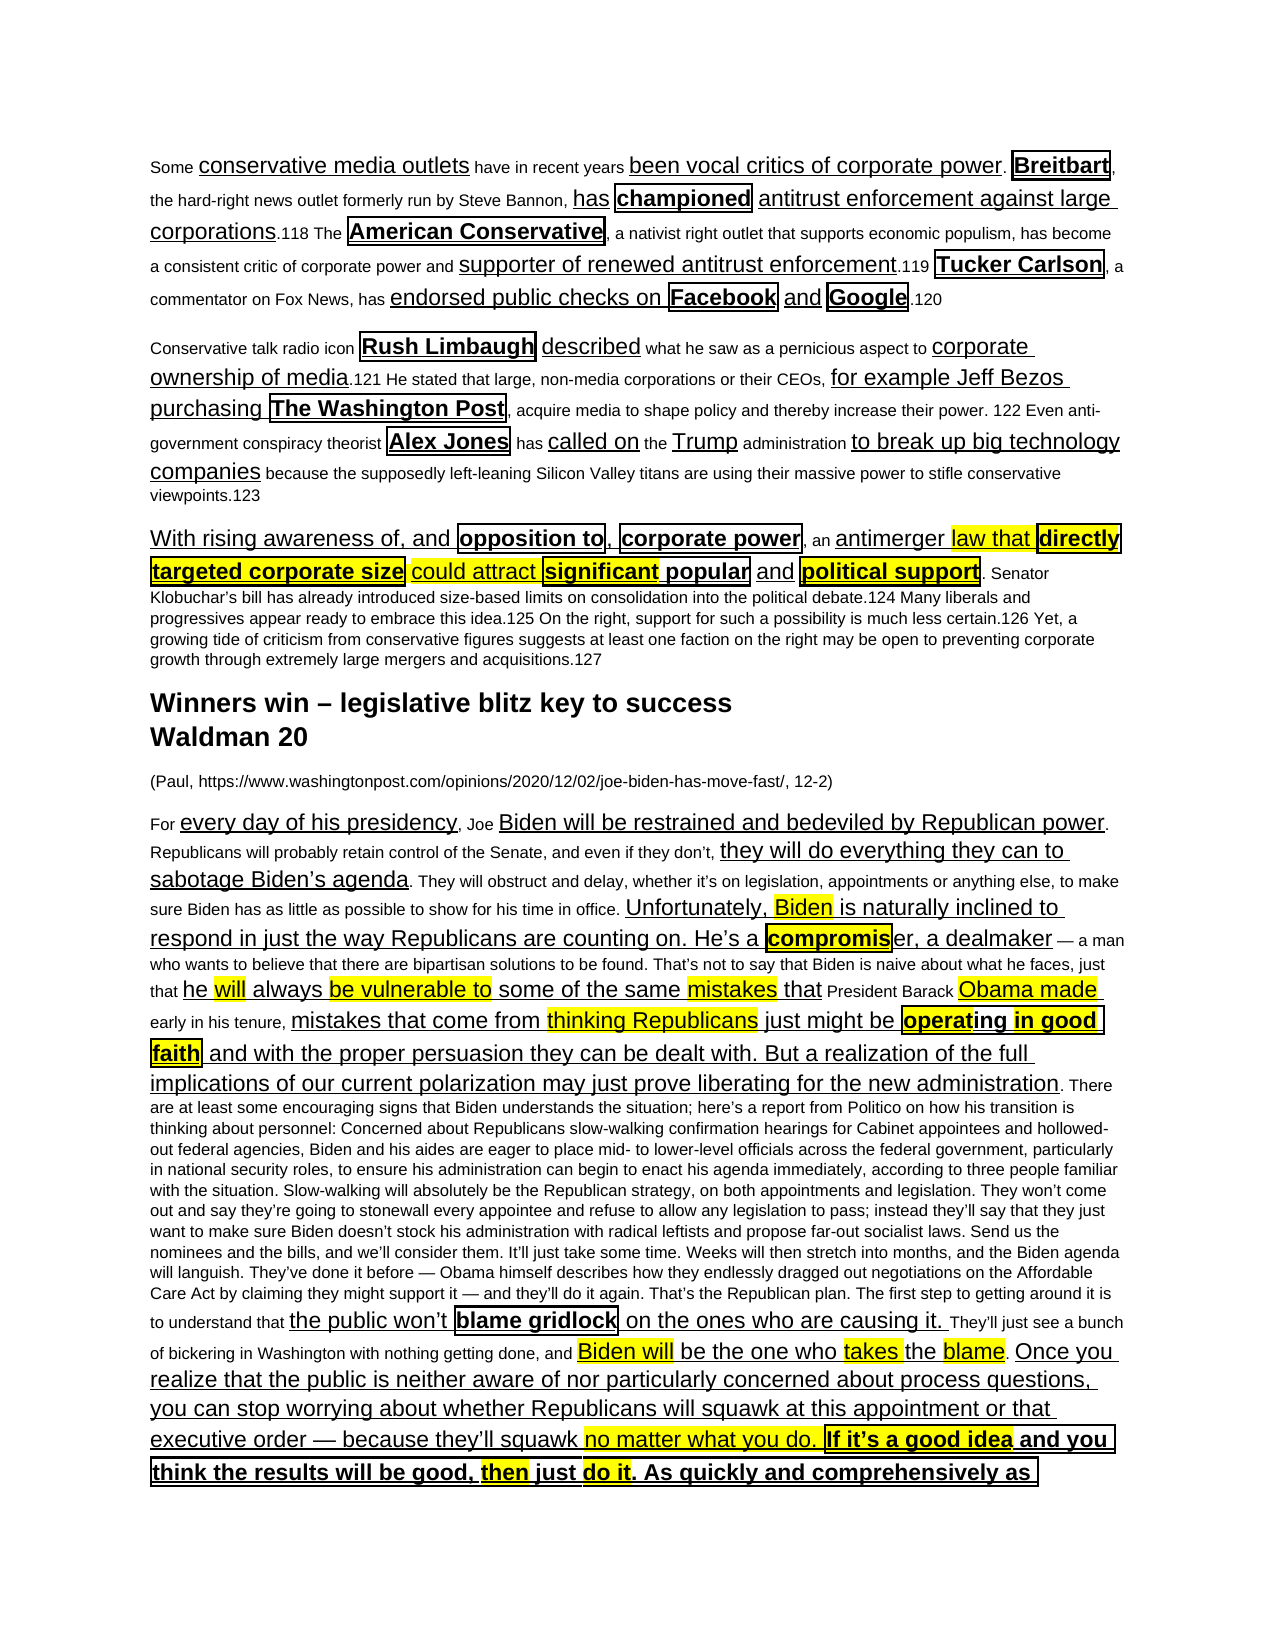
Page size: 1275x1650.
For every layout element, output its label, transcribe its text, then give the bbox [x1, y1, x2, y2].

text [150, 809, 1125, 1487]
subtitle Winners win – legislative blitz key to success [150, 687, 1125, 718]
text With rising awareness of, and opposition to, corporate power, an antimerger law that directly targeted corporate size could attract significant popular and political support. Senator Klobuchar’s bill has already introduced size-based limits on consolidation into the political debate.124 Many liberals and progressives appear ready to embrace this idea.125 On the right, support for such a possibility is much less certain.126 Yet, a growing tide of criticism from conservative figures suggests at least one faction on the right may be open to preventing corporate growth through extremely large mergers and acquisitions.127 [150, 523, 1125, 669]
text Waldman 20 [150, 721, 1125, 752]
text Conservative talk radio icon Rush Limbaugh described what he saw as a pernicious aspect to corporate ownership of media.121 He stated that large, non-media corporations or their CEOs, for example Jeff Bezos purchasing The Washington Post, acquire media to shape policy and thereby increase their power. 122 Even anti-government conspiracy theorist Alex Jones has called on the Trump administration to break up big technology companies because the supposedly left-leaning Silicon Valley titans are using their massive power to stifle conservative viewpoints.123 [150, 331, 1125, 505]
text Some conservative media outlets have in recent years been vocal critics of corporate power. Breitbart, the hard-right news outlet formerly run by Steve Bannon, has championed antitrust enforcement against large corporations.118 The American Conservative, a nativist right outlet that supports economic populism, has become a consistent critic of corporate power and supporter of renewed antitrust enforcement.119 Tucker Carlson, a commentator on Fox News, has endorsed public checks on Facebook and Google.120 [150, 150, 1125, 312]
text (Paul, https://www.washingtonpost.com/opinions/2020/12/02/joe-biden-has-move-fast/, 12-2) [150, 771, 1125, 791]
